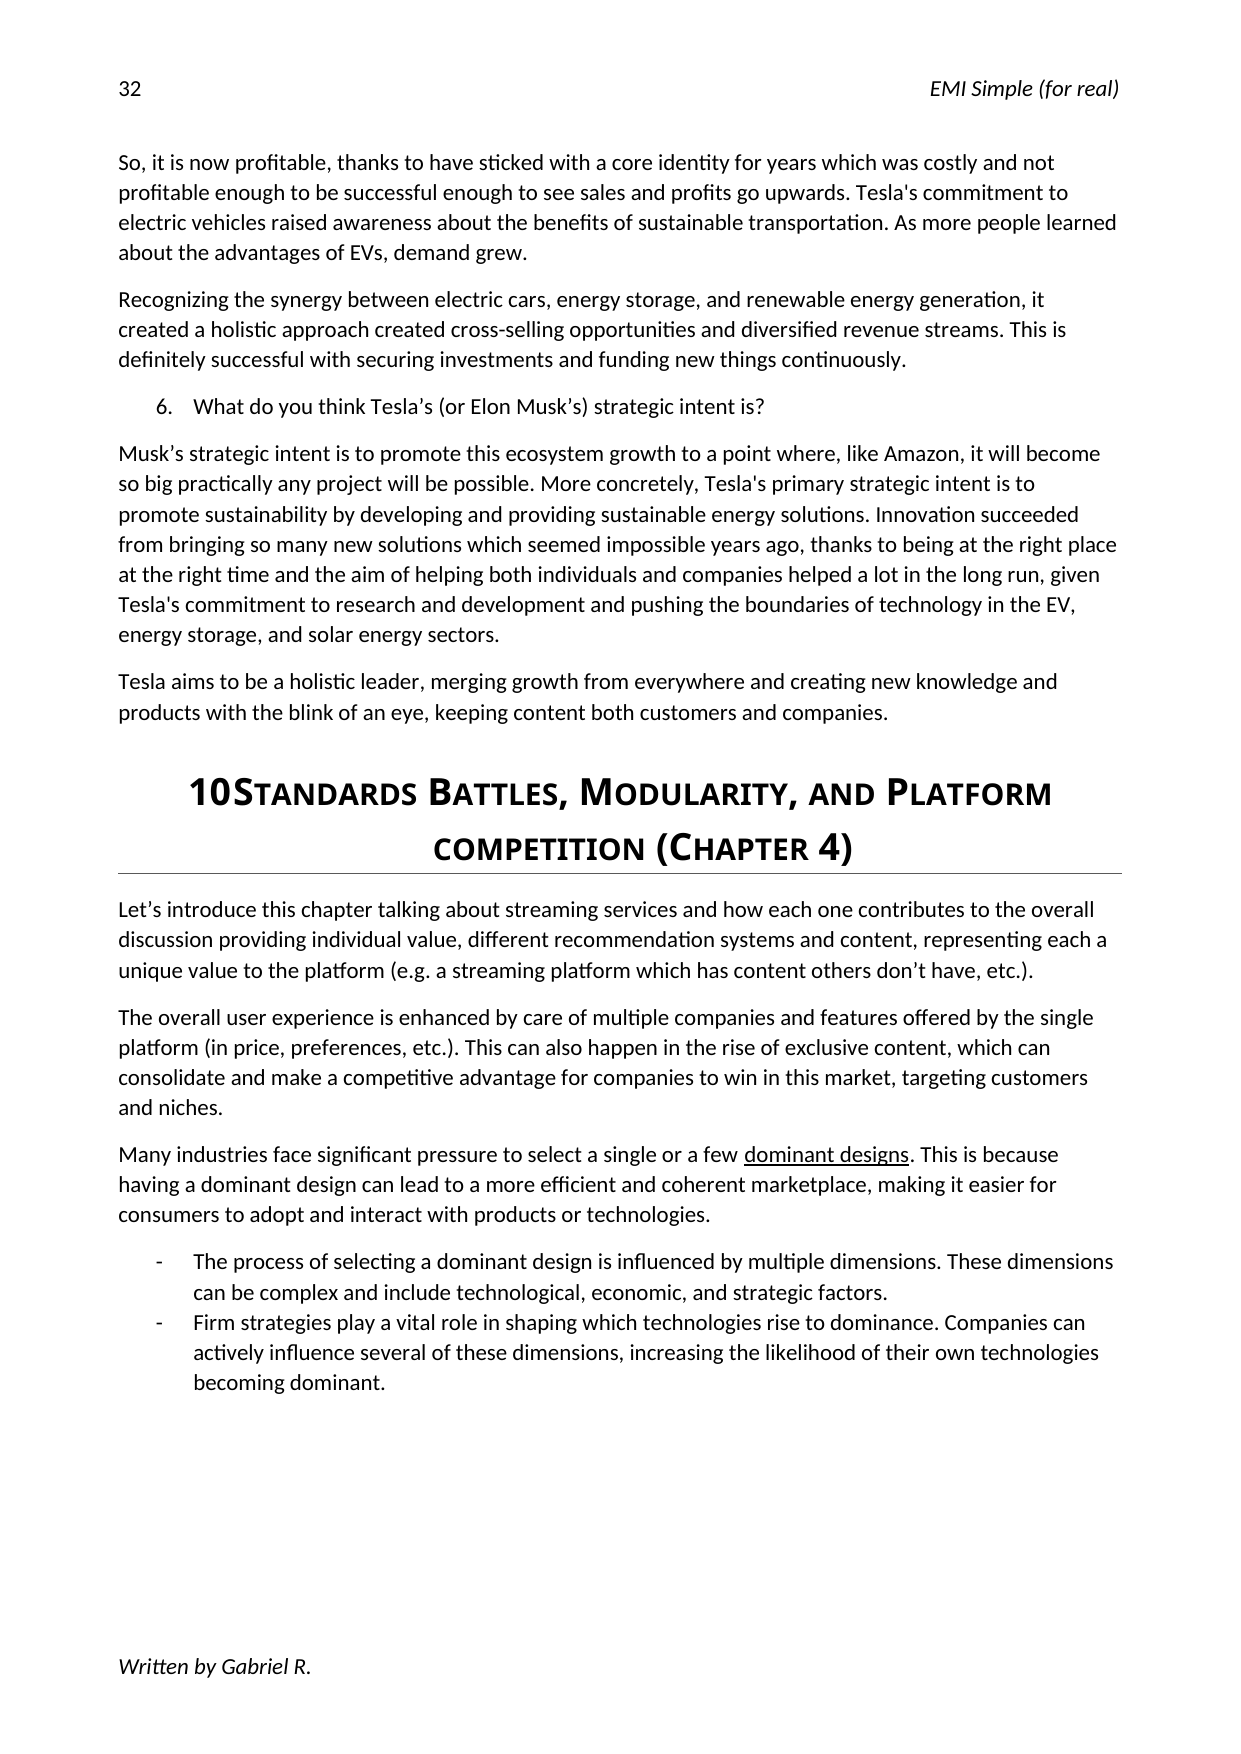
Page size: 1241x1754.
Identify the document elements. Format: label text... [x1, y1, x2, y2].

text So, it is now profitable, thanks to have sticked with a core identity for years which was costly and not profitable enough to be successful enough to see sales and profits go upwards. Tesla's commitment to electric vehicles raised awareness about the benefits of sustainable transportation. As more people learned about the advantages of EVs, demand grew. [118, 148, 1122, 266]
list What do you think Tesla’s (or Elon Musk’s) strategic intent is? [156, 392, 1122, 420]
list The process of selecting a dominant design is influenced by multiple dimensions. These dimensions can be complex and include technological, economic, and strategic factors. [156, 1247, 1122, 1306]
text The overall user experience is enhanced by care of multiple companies and features offered by the single platform (in price, preferences, etc.). This can also happen in the rise of exclusive content, which can consolidate and make a competitive advantage for companies to win in this market, targeting customers and niches. [118, 1003, 1122, 1121]
text Let’s introduce this chapter talking about streaming services and how each one contributes to the overall discussion providing individual value, different recommendation systems and content, representing each a unique value to the platform (e.g. a streaming platform which has content others don’t have, etc.). [118, 895, 1122, 984]
text Recognizing the synergy between electric cars, energy storage, and renewable energy generation, it created a holistic approach created cross-selling opportunities and diversified revenue streams. This is definitely successful with securing investments and funding new things continuously. [118, 285, 1122, 373]
text Many industries face significant pressure to select a single or a few dominant designs. This is because having a dominant design can lead to a more efficient and coherent marketplace, making it easier for consumers to adopt and interact with products or technologies. [118, 1140, 1122, 1228]
subtitle Standards Battles, Modularity, and Platform competition (Chapter 4) [118, 765, 1122, 873]
text Tesla aims to be a holistic leader, merging growth from everywhere and creating new knowledge and products with the blink of an eye, keeping content both customers and companies. [118, 667, 1122, 726]
list Firm strategies play a vital role in shaping which technologies rise to dominance. Companies can actively influence several of these dimensions, increasing the likelihood of their own technologies becoming dominant. [156, 1308, 1122, 1396]
text Musk’s strategic intent is to promote this ecosystem growth to a point where, like Amazon, it will become so big practically any project will be possible. More concretely, Tesla's primary strategic intent is to promote sustainability by developing and providing sustainable energy solutions. Innovation succeeded from bringing so many new solutions which seemed impossible years ago, thanks to being at the right place at the right time and the aim of helping both individuals and companies helped a lot in the long run, given Tesla's commitment to research and development and pushing the boundaries of technology in the EV, energy storage, and solar energy sectors. [118, 439, 1122, 648]
